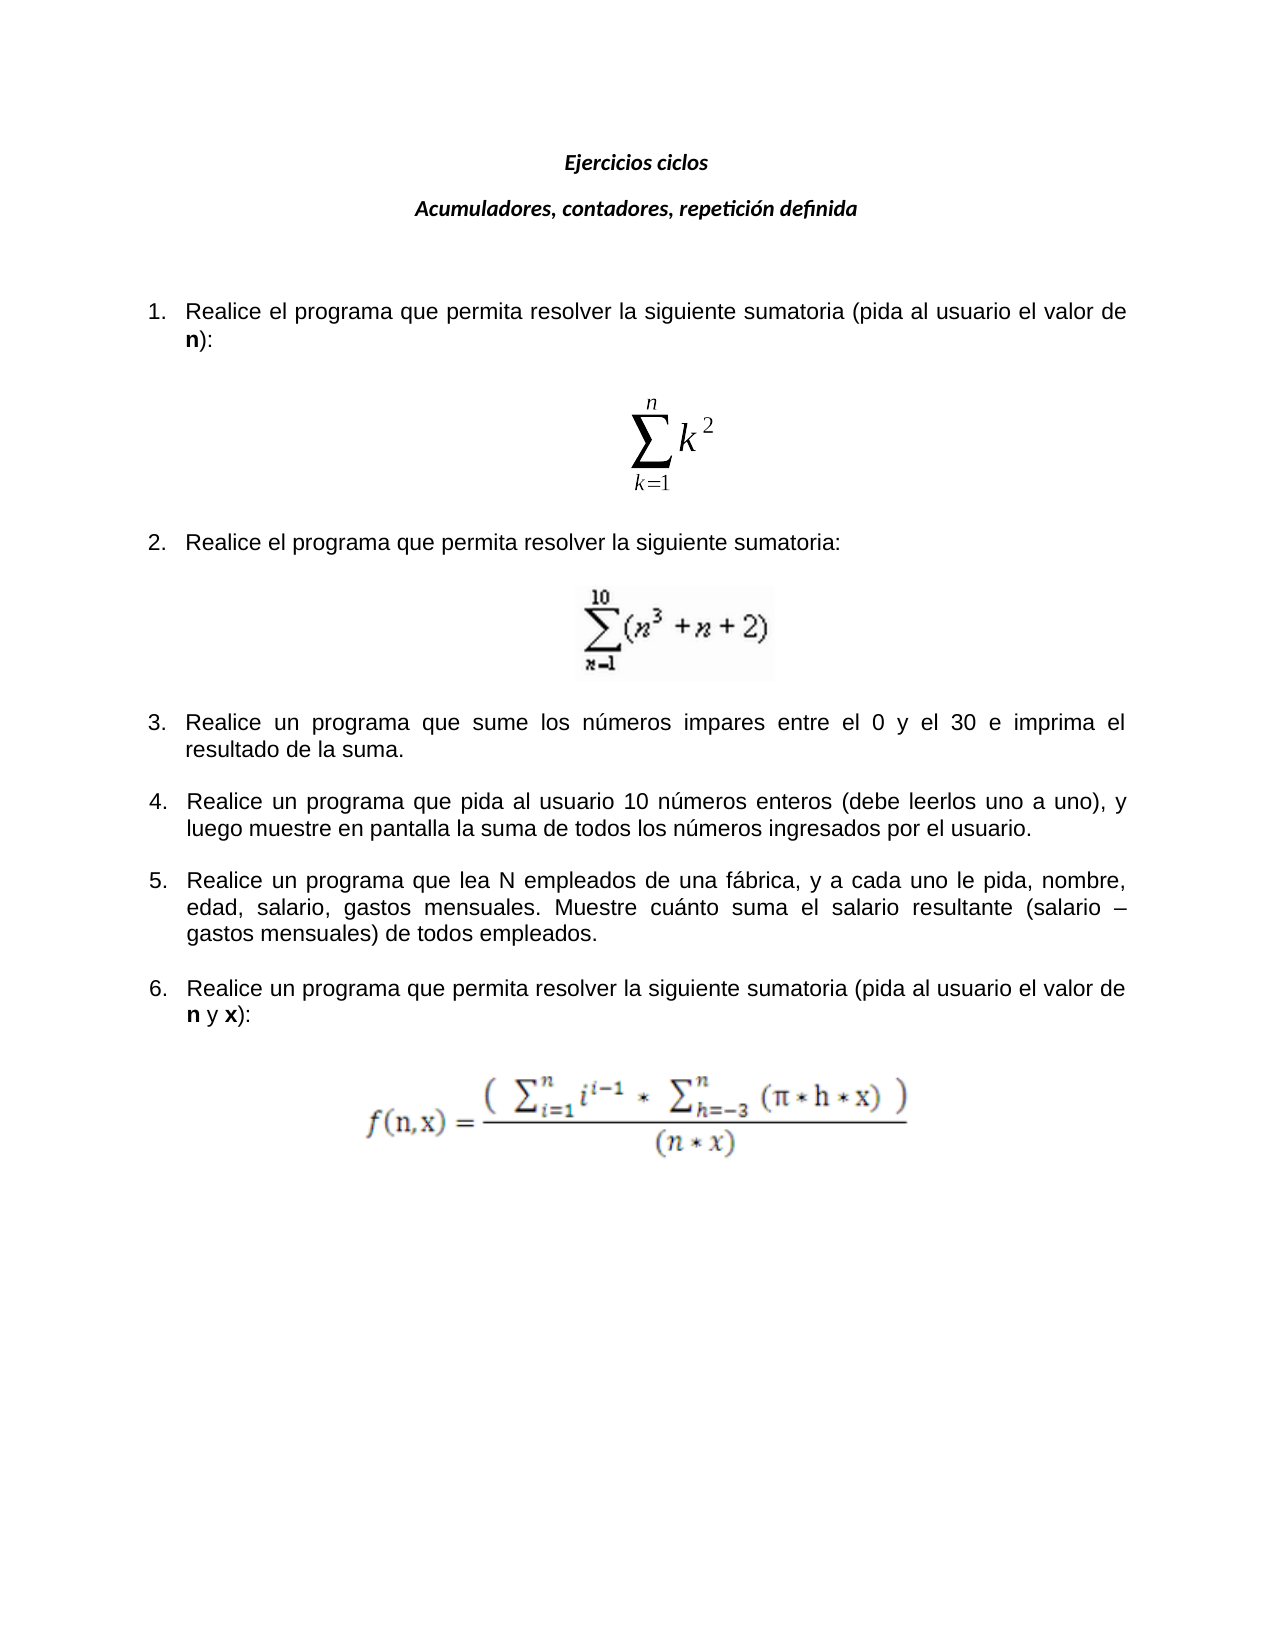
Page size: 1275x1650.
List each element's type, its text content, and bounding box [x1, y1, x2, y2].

picture [624, 383, 726, 499]
text Acumuladores, contadores, repetición definida [148, 194, 1127, 222]
text Ejercicios ciclos [148, 148, 1127, 176]
list Realice un programa que pida al usuario 10 números enteros (debe leerlos uno a uno), y luego muestre en pantalla la suma de todos los números ingresados por el usuario. [149, 788, 1127, 841]
list Realice un programa que sume los números impares entre el 0 y el 30 e imprima el resultado de la suma. [148, 709, 1127, 762]
list Realice el programa que permita resolver la siguiente sumatoria (pida al usuario el valor de n): [148, 298, 1127, 353]
list Realice el programa que permita resolver la siguiente sumatoria: [148, 529, 1127, 556]
picture [575, 586, 775, 681]
picture [363, 1072, 912, 1160]
list Realice un programa que permita resolver la siguiente sumatoria (pida al usuario el valor de n y x): [149, 975, 1127, 1027]
list Realice un programa que lea N empleados de una fábrica, y a cada uno le pida, nombre, edad, salario, gastos mensuales. Muestre cuánto suma el salario resultante (salario – gastos mensuales) de todos empleados. [149, 867, 1127, 946]
